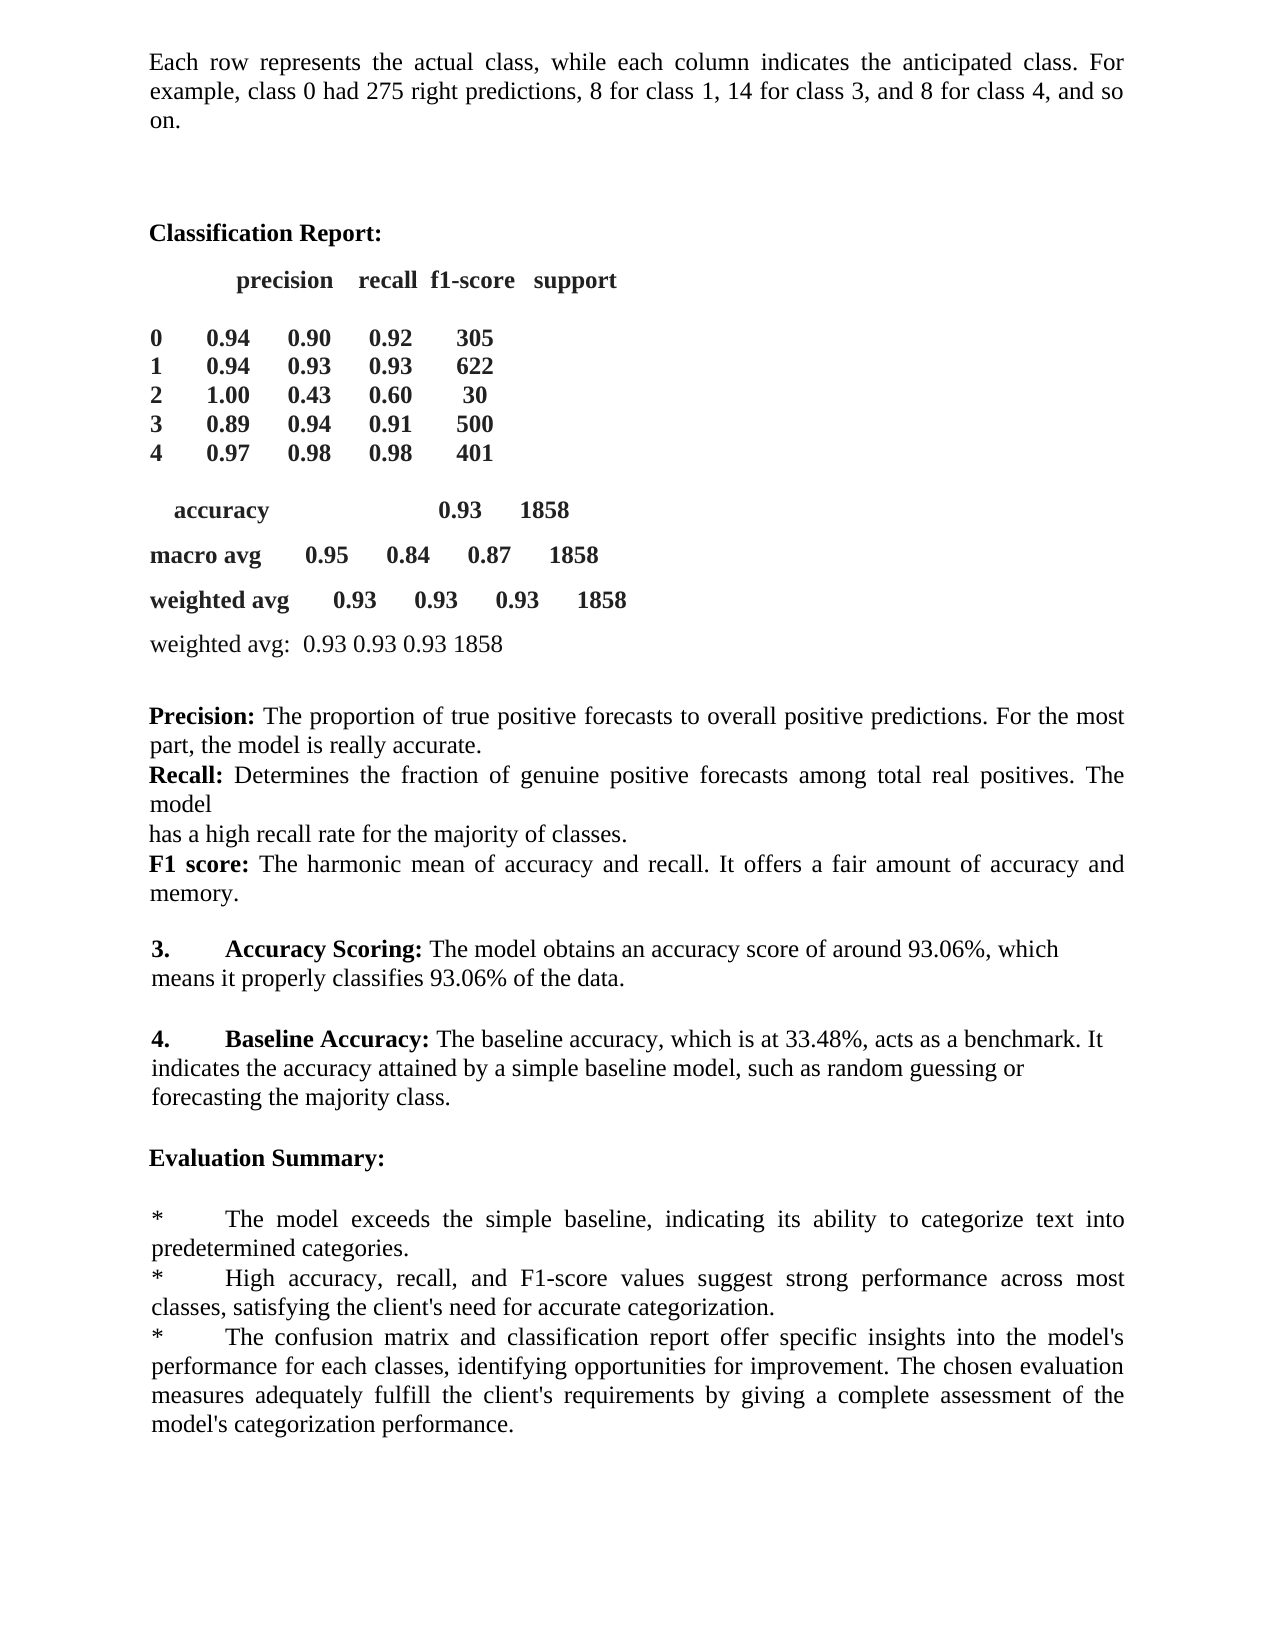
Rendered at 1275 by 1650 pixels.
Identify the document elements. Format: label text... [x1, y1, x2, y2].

list High accuracy, recall, and F1-score values suggest strong performance across most classes, satisfying the client's need for accurate categorization. [151, 1263, 1125, 1321]
list The model exceeds the simple baseline, indicating its ability to categorize text into predetermined categories. [151, 1204, 1125, 1262]
text F1 score: The harmonic mean of accuracy and recall. It offers a fair amount of accuracy and memory. [148, 849, 1125, 907]
list The confusion matrix and classification report offer specific insights into the model's performance for each classes, identifying opportunities for improvement. The chosen evaluation measures adequately fulfill the client's requirements by giving a complete assessment of the model's categorization performance. [151, 1322, 1125, 1438]
text Recall: Determines the fraction of genuine positive forecasts among total real positives. The model [148, 760, 1125, 817]
text Each row represents the actual class, while each column indicates the anticipated class. For example, class 0 had 275 right predictions, 8 for class 1, 14 for class 3, and 8 for class 4, and so on. [148, 47, 1125, 134]
list 0.97 0.98 0.98 401 [150, 438, 1127, 466]
list 0.94 0.90 0.92 305 [150, 323, 1127, 351]
list Baseline Accuracy: The baseline accuracy, which is at 33.48%, acts as a benchmark. It indicates the accuracy attained by a simple baseline model, such as random guessing or forecasting the majority class. [151, 1024, 1125, 1111]
subtitle Evaluation Summary: [148, 1143, 1127, 1172]
text precision recall f1-score support [148, 265, 1127, 294]
subtitle Classification Report: [148, 218, 1127, 246]
list 1.00 0.43 0.60 30 [150, 380, 1127, 409]
text Precision: The proportion of true positive forecasts to overall positive predictions. For the most part, the model is really accurate. [148, 701, 1125, 758]
list Accuracy Scoring: The model obtains an accuracy score of around 93.06%, which means it properly classifies 93.06% of the data. [151, 934, 1125, 992]
list 0.89 0.94 0.91 500 [150, 409, 1127, 438]
list 0.94 0.93 0.93 622 [150, 351, 1127, 380]
text has a high recall rate for the majority of classes. [148, 819, 1125, 848]
text accuracy 0.93 1858 macro avg 0.95 0.84 0.87 1858 weighted avg 0.93 0.93 0.93 1858 weighted avg: 0.93 0.93 0.93 1858 [148, 495, 645, 658]
